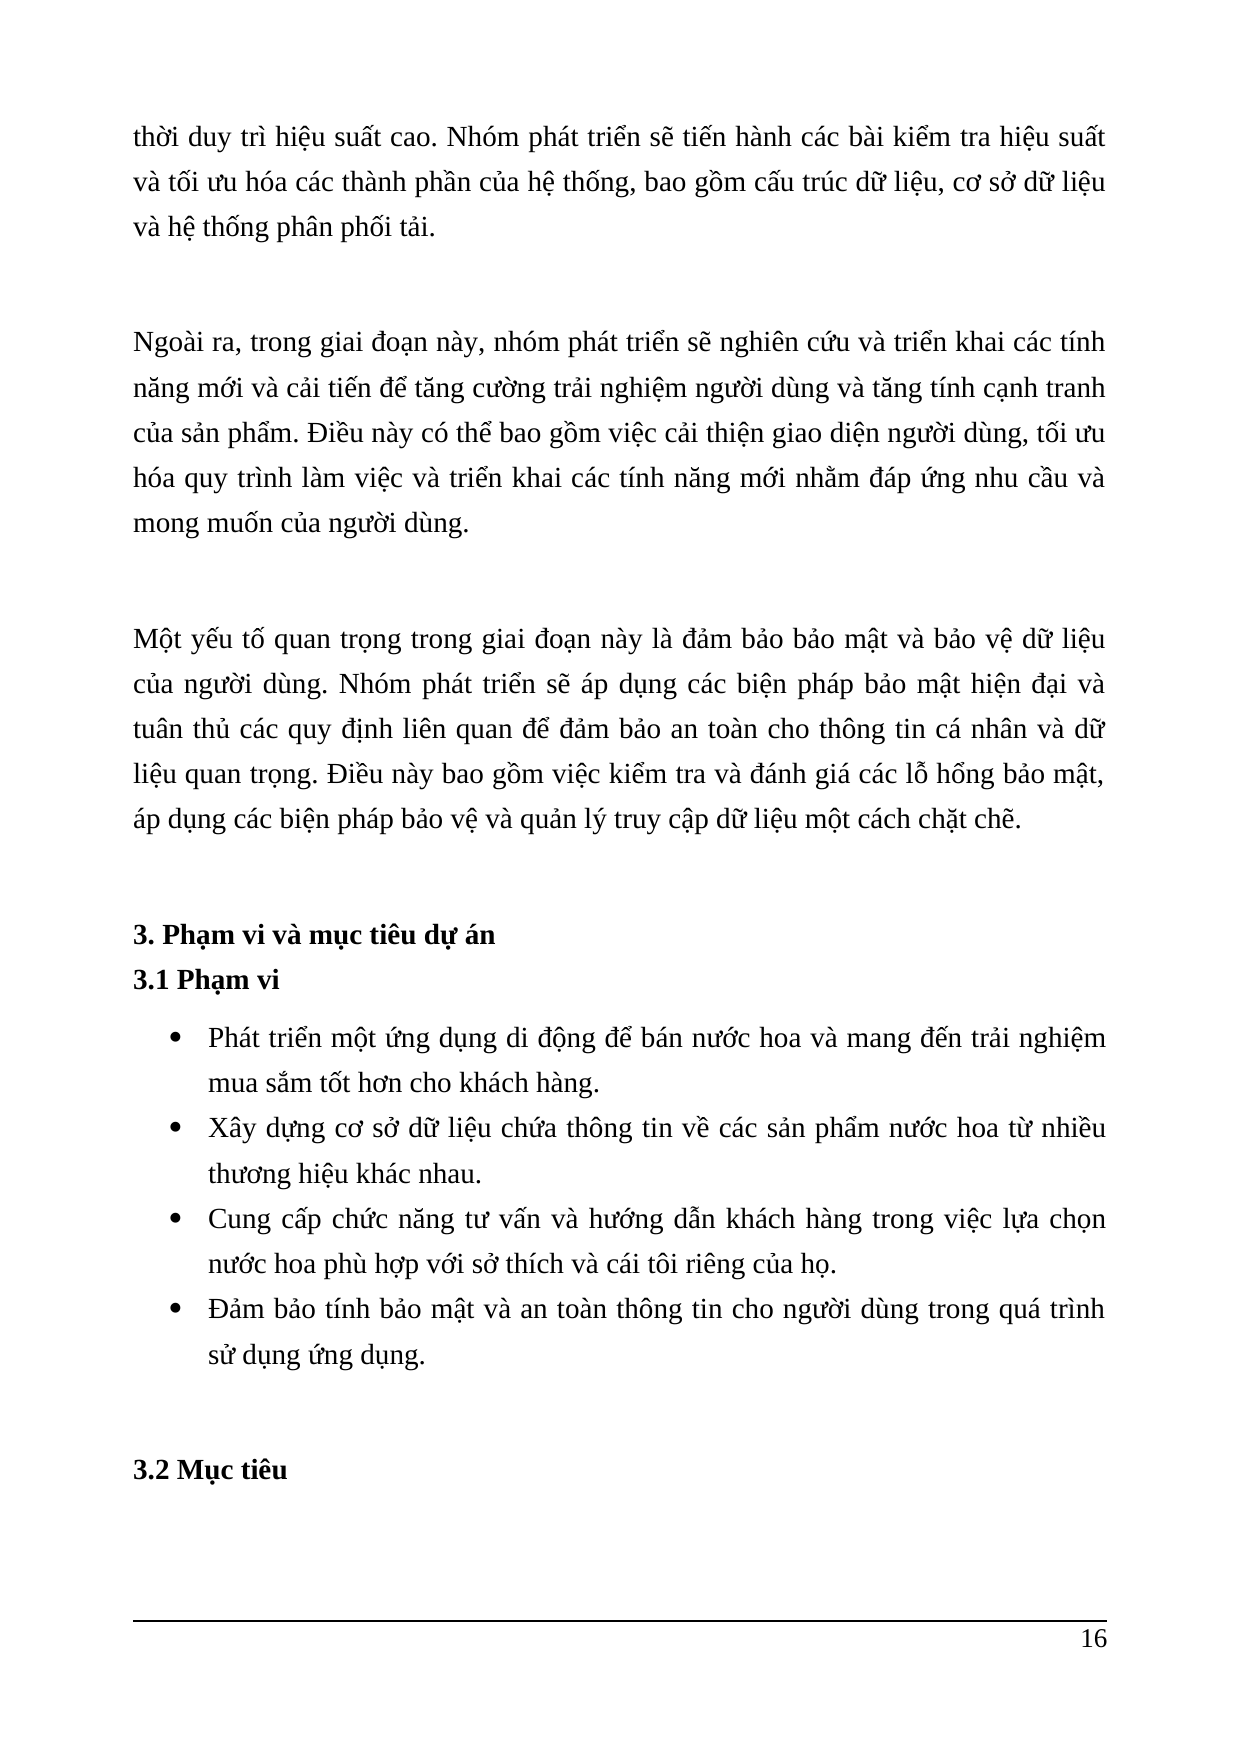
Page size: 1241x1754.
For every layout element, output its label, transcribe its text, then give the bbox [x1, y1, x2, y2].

list Đảm bảo tính bảo mật và an toàn thông tin cho người dùng trong quá trình sử dụng ứng dụng. [170, 1292, 1107, 1370]
subtitle 3. Phạm vi và mục tiêu dự án [133, 917, 1107, 951]
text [133, 119, 1107, 243]
list Phát triển một ứng dụng di động để bán nước hoa và mang đến trải nghiệm mua sắm tốt hơn cho khách hàng. [170, 1020, 1107, 1099]
text 3.2 Mục tiêu [133, 1452, 1107, 1486]
text Ngoài ra, trong giai đoạn này, nhóm phát triển sẽ nghiên cứu và triển khai các tính năng mới và cải tiến để tăng cường trải nghiệm người dùng và tăng tính cạnh tranh của sản phẩm. Điều này có thể bao gồm việc cải thiện giao diện người dùng, tối ưu hóa quy trình làm việc và triển khai các tính năng mới nhằm đáp ứng nhu cầu và mong muốn của người dùng. [133, 324, 1107, 539]
text Một yếu tố quan trọng trong giai đoạn này là đảm bảo bảo mật và bảo vệ dữ liệu của người dùng. Nhóm phát triển sẽ áp dụng các biện pháp bảo mật hiện đại và tuân thủ các quy định liên quan để đảm bảo an toàn cho thông tin cá nhân và dữ liệu quan trọng. Điều này bao gồm việc kiểm tra và đánh giá các lỗ hổng bảo mật, áp dụng các biện pháp bảo vệ và quản lý truy cập dữ liệu một cách chặt chẽ. [133, 621, 1107, 835]
text 3.1 Phạm vi [133, 962, 1107, 996]
list Cung cấp chức năng tư vấn và hướng dẫn khách hàng trong việc lựa chọn nước hoa phù hợp với sở thích và cái tôi riêng của họ. [170, 1201, 1107, 1280]
list Xây dựng cơ sở dữ liệu chứa thông tin về các sản phẩm nước hoa từ nhiều thương hiệu khác nhau. [170, 1111, 1107, 1189]
